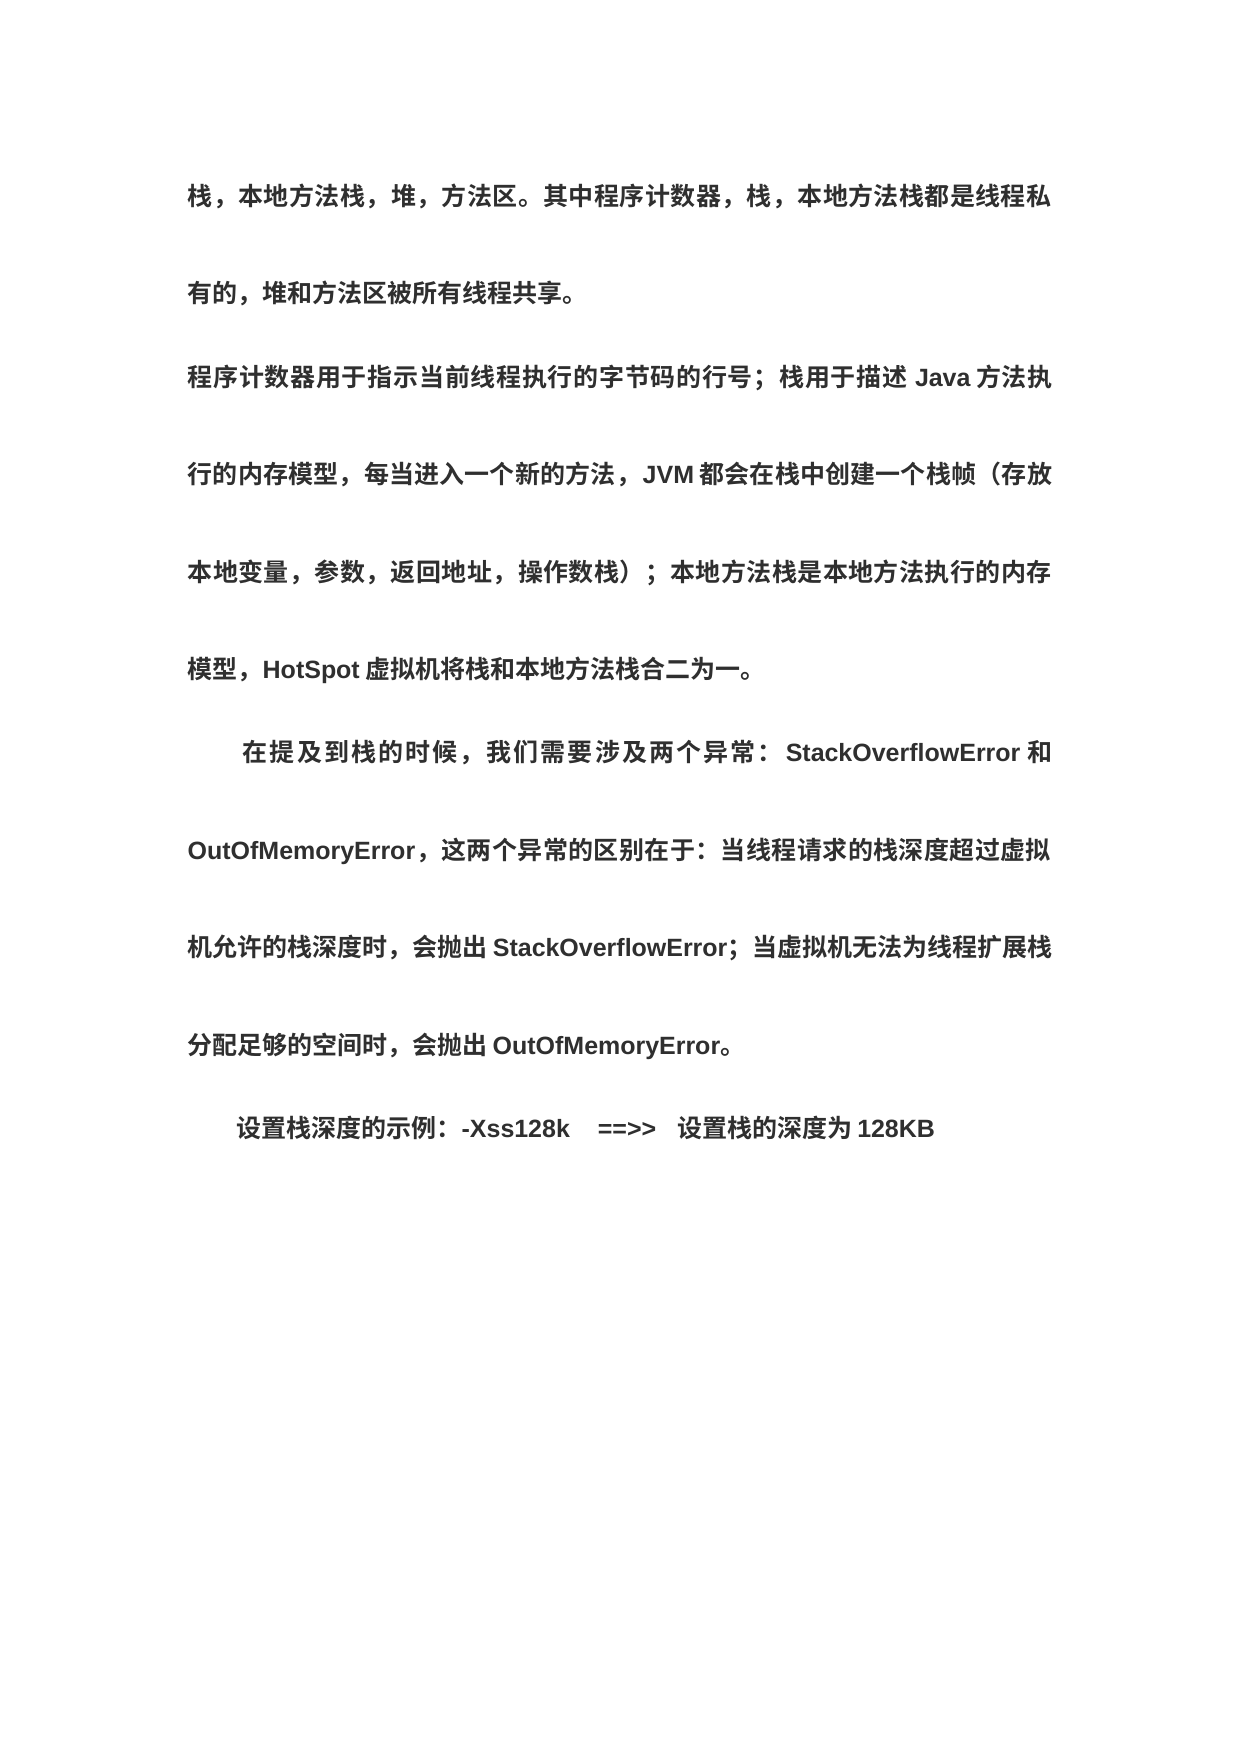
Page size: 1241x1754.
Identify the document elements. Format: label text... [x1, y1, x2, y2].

text 设置栈深度的示例：-Xss128k ==>> 设置栈的深度为128KB [187, 1094, 1053, 1159]
text Java运行时内存区域如图2-1所示，内存区域逻辑上被划分为：程序计数器，栈，本地方法栈，堆，方法区。其中程序计数器，栈，本地方法栈都是线程私有的，堆和方法区被所有线程共享。 [187, 162, 1053, 324]
text 程序计数器用于指示当前线程执行的字节码的行号；栈用于描述Java方法执行的内存模型，每当进入一个新的方法，JVM都会在栈中创建一个栈帧（存放本地变量，参数，返回地址，操作数栈）；本地方法栈是本地方法执行的内存模型，HotSpot虚拟机将栈和本地方法栈合二为一。 [187, 343, 1053, 700]
text 在提及到栈的时候，我们需要涉及两个异常：StackOverflowError和OutOfMemoryError，这两个异常的区别在于：当线程请求的栈深度超过虚拟机允许的栈深度时，会抛出StackOverflowError；当虚拟机无法为线程扩展栈分配足够的空间时，会抛出OutOfMemoryError。 [187, 718, 1053, 1076]
